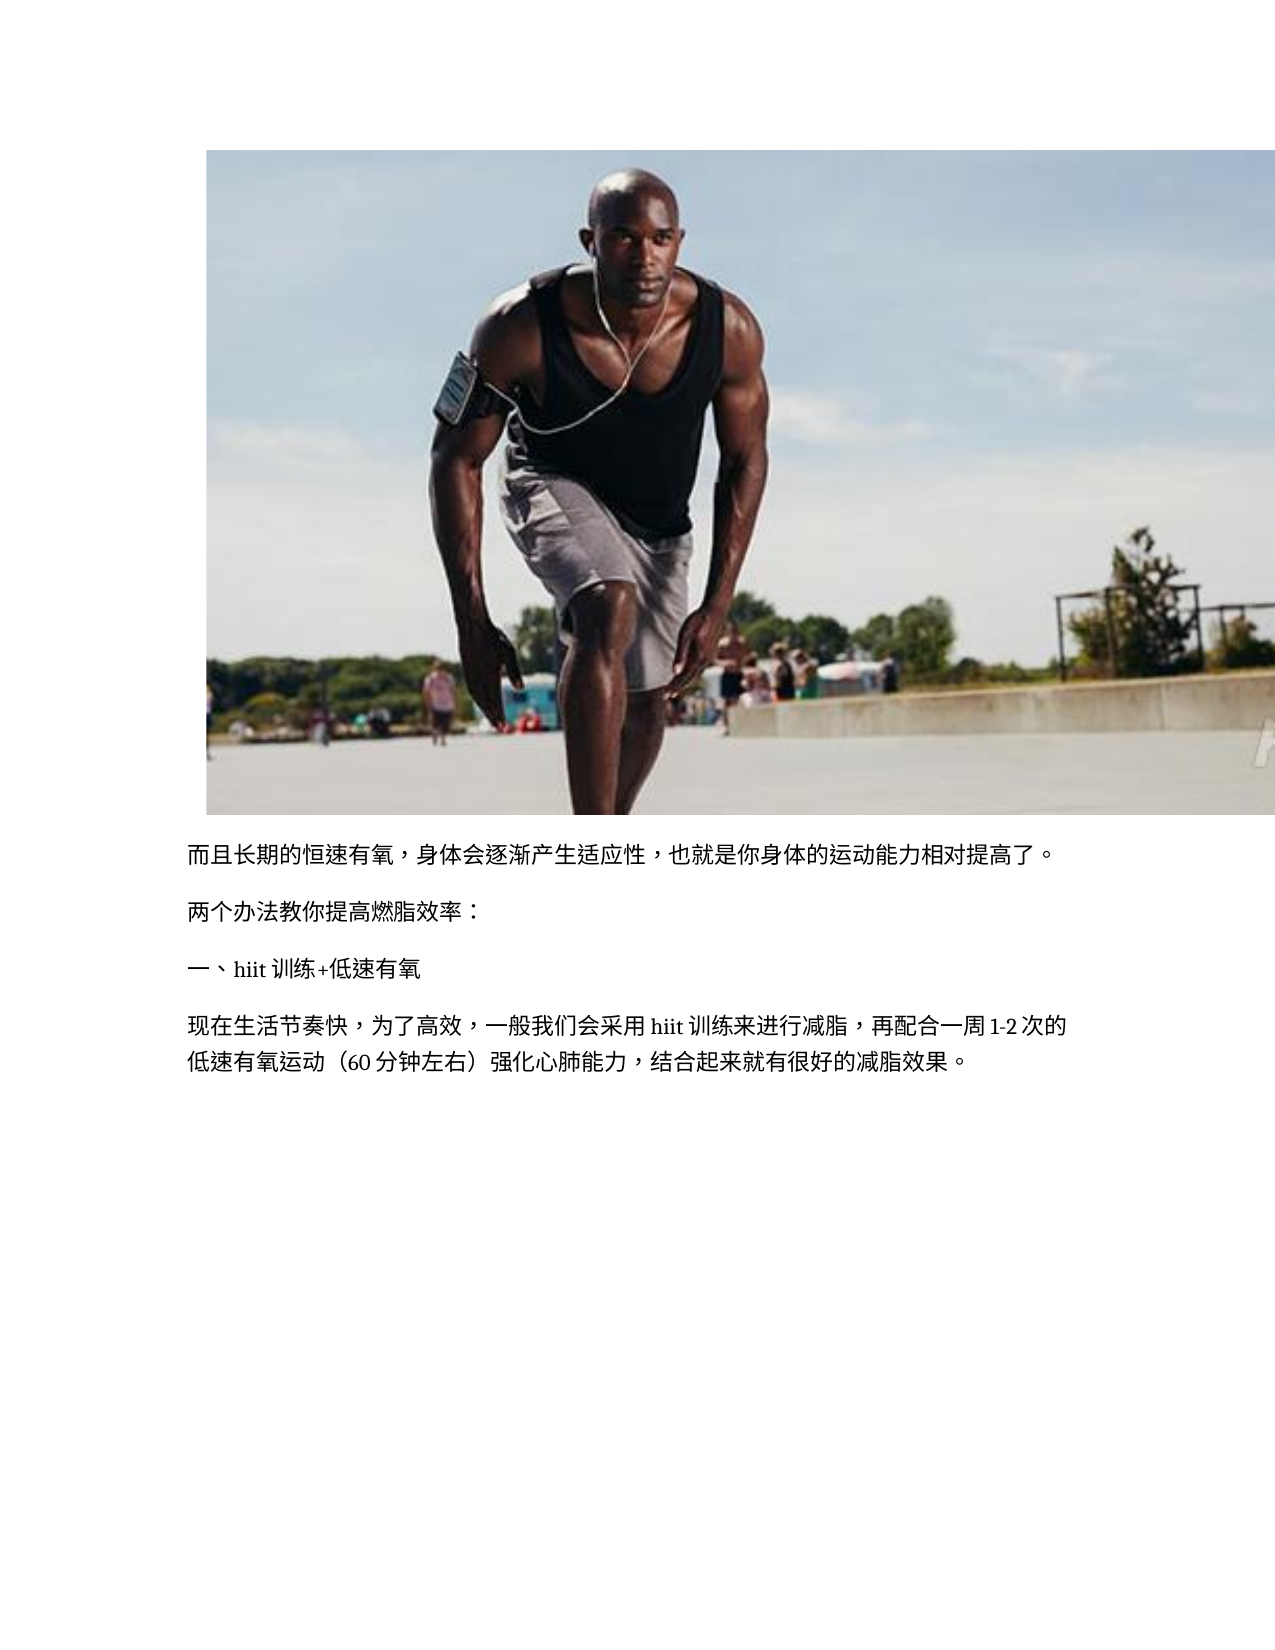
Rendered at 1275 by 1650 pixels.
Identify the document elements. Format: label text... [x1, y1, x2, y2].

text 现在生活节奏快，为了高效，一般我们会采用hiit训练来进行减脂，再配合一周1-2次的低速有氧运动（60分钟左右）强化心肺能力，结合起来就有很好的减脂效果。 [187, 1009, 1087, 1077]
text 一、hiit训练+低速有氧 [187, 953, 1087, 984]
text 两个办法教你提高燃脂效率： [187, 896, 1087, 927]
text 而且长期的恒速有氧，身体会逐渐产生适应性，也就是你身体的运动能力相对提高了。 [187, 839, 1087, 871]
picture [206, 150, 1275, 815]
